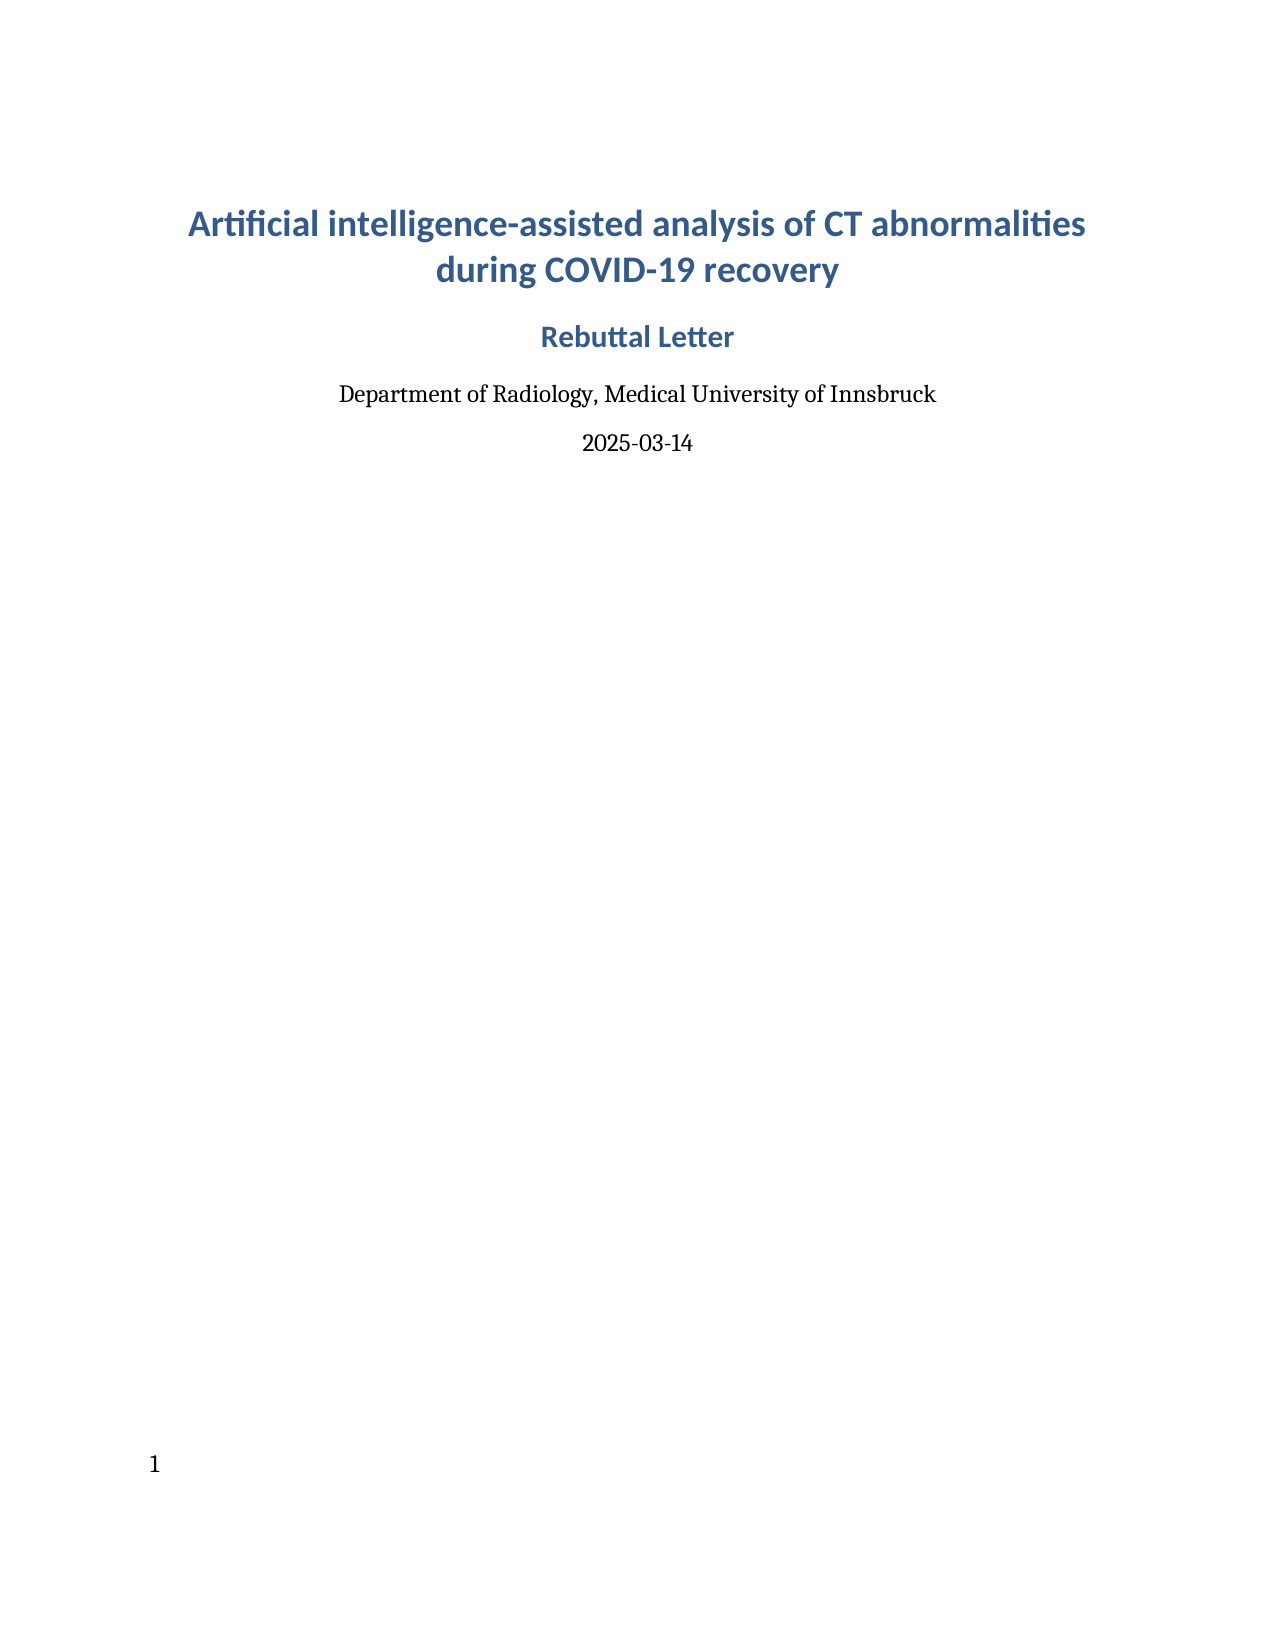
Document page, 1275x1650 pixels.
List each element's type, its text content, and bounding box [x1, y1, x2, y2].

subtitle Rebuttal Letter [150, 317, 1125, 355]
text 2025-03-14 [150, 429, 1125, 458]
text Department of Radiology, Medical University of Innsbruck [150, 380, 1125, 408]
title Artificial intelligence-assisted analysis of CT abnormalities during COVID-19 recovery [150, 200, 1125, 292]
